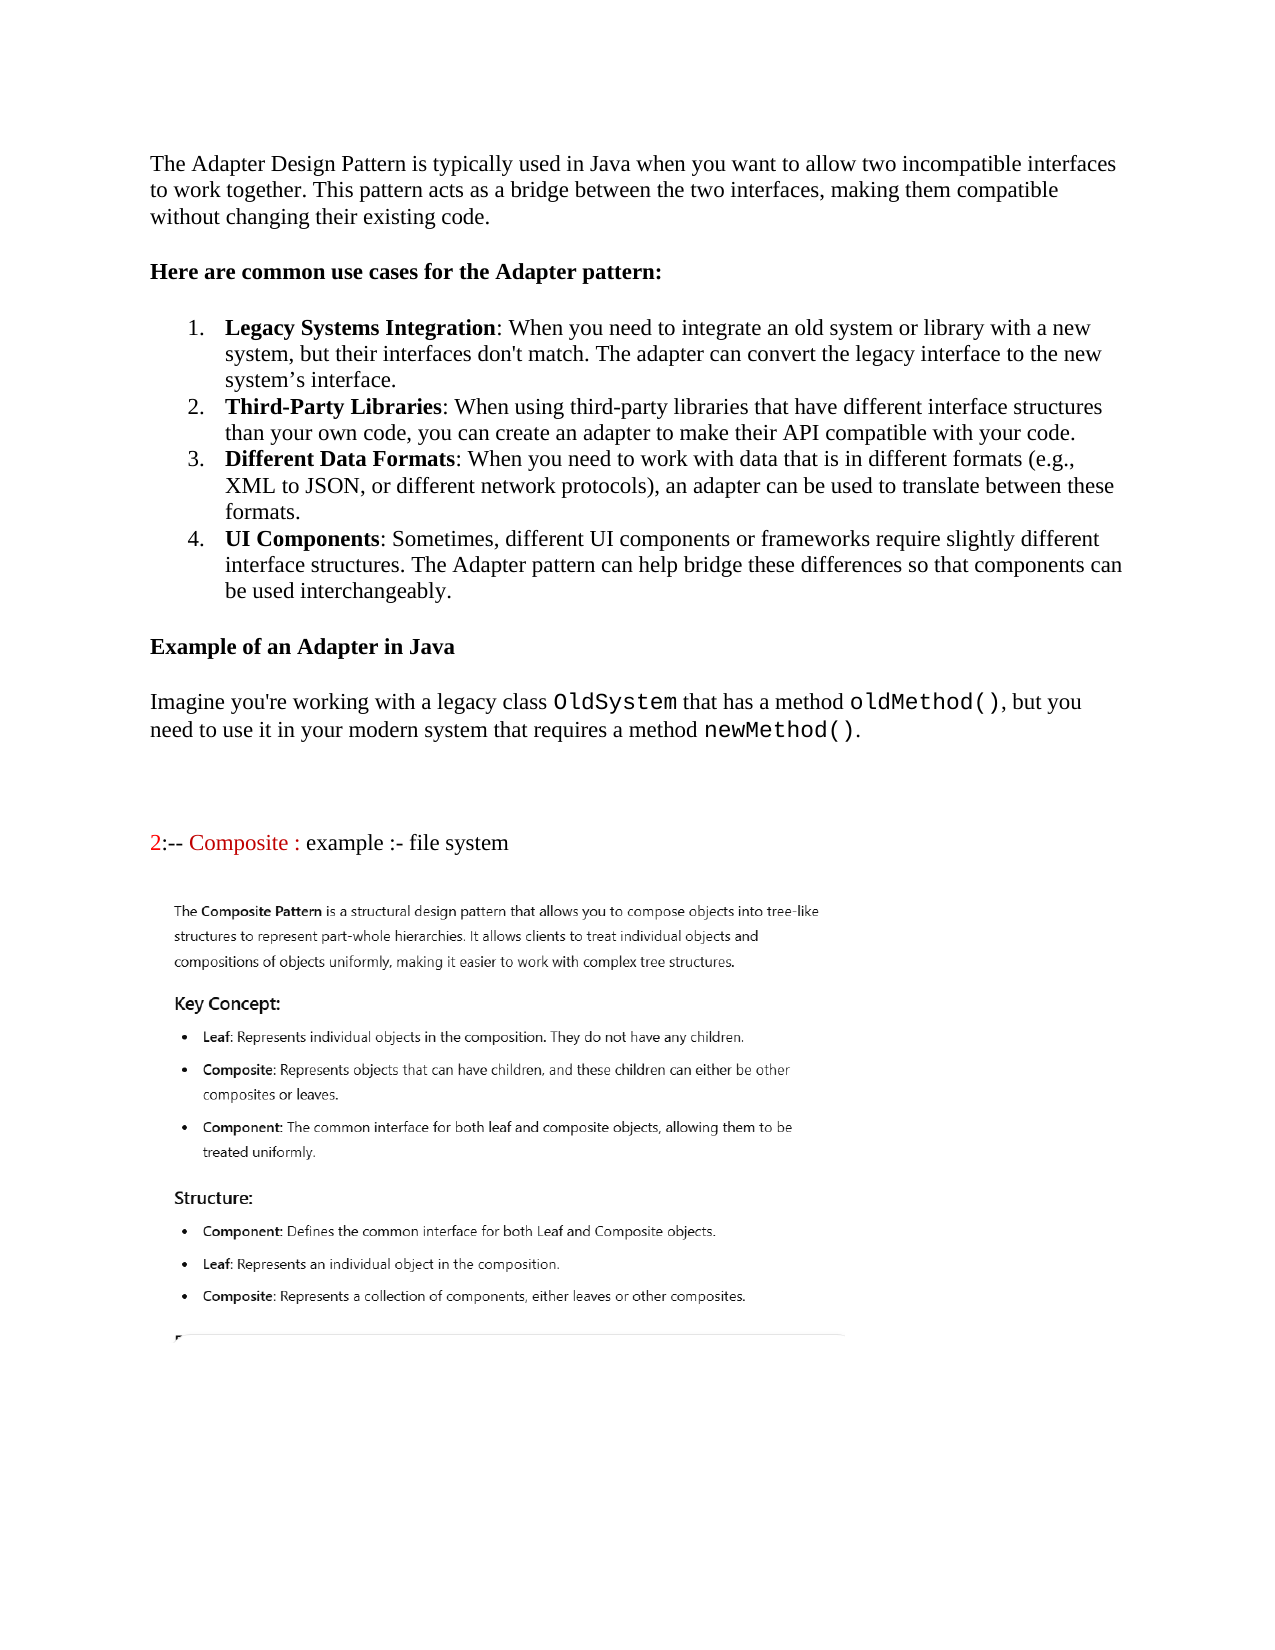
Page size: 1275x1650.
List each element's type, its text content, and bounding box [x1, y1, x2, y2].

text The Adapter Design Pattern is typically used in Java when you want to allow two incompatible interfaces to work together. This pattern acts as a bridge between the two interfaces, making them compatible without changing their existing code. [150, 150, 1125, 229]
list Legacy Systems Integration: When you need to integrate an old system or library with a new system, but their interfaces don't match. The adapter can convert the legacy interface to the new system’s interface. [187, 314, 1125, 393]
text Example of an Adapter in Java [150, 633, 1125, 659]
picture [150, 885, 845, 1343]
text Here are common use cases for the Adapter pattern: [150, 258, 1125, 284]
list Third-Party Libraries: When using third-party libraries that have different interface structures than your own code, you can create an adapter to make their API compatible with your code. [187, 393, 1125, 446]
text Imagine you're working with a legacy class OldSystem that has a method oldMethod(), but you need to use it in your modern system that requires a method newMethod(). [150, 688, 1125, 745]
list Different Data Formats: When you need to work with data that is in different formats (e.g., XML to JSON, or different network protocols), an adapter can be used to translate between these formats. [187, 446, 1125, 524]
list UI Components: Sometimes, different UI components or frameworks require slightly different interface structures. The Adapter pattern can help bridge these differences so that components can be used interchangeably. [187, 524, 1125, 604]
text 2:-- Composite : example :- file system [150, 829, 1125, 856]
